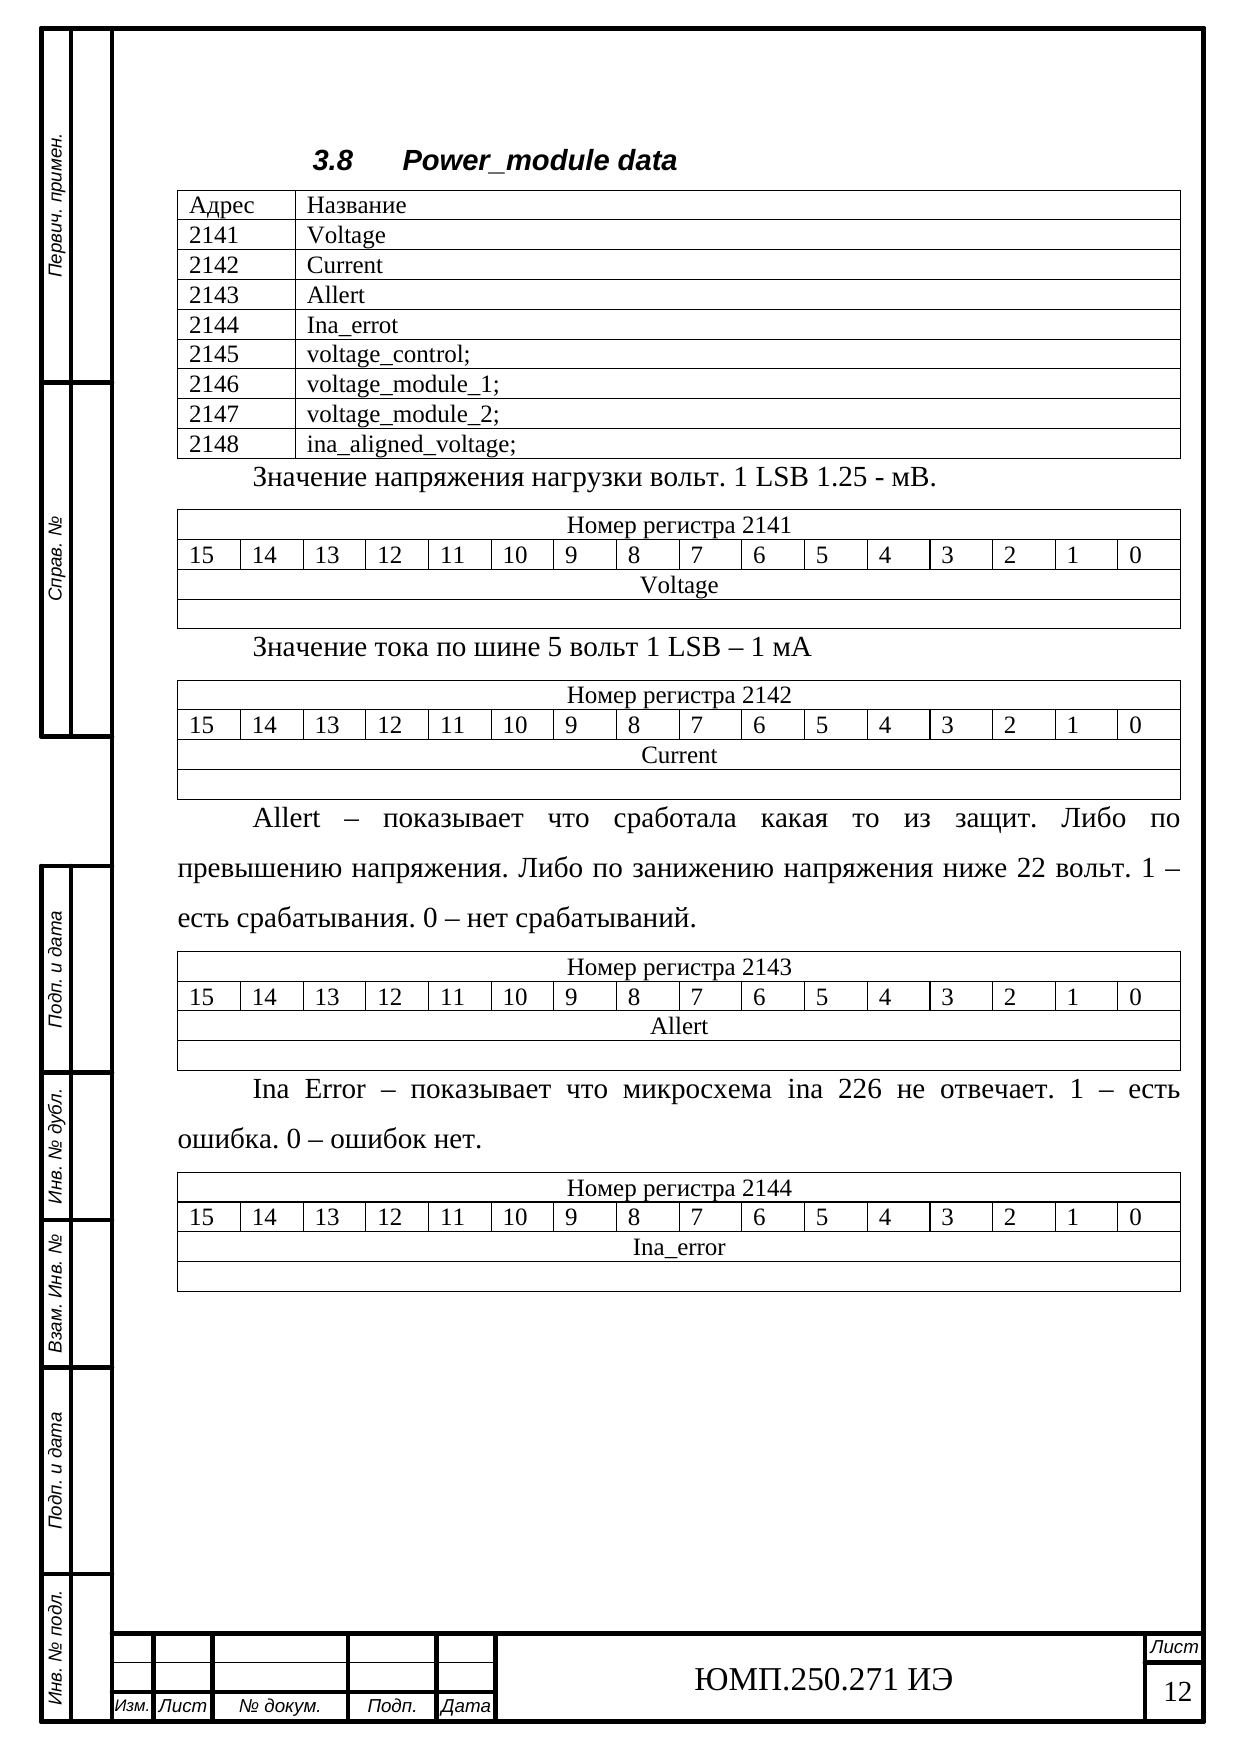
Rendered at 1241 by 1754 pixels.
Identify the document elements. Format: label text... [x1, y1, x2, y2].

table_cell 8 [617, 982, 679, 1010]
table_cell 6 [742, 982, 804, 1010]
table_cell 2145 [178, 340, 295, 368]
table_cell 5 [805, 540, 867, 569]
table_cell [178, 1262, 1180, 1291]
table_header Номер регистра 2142 [178, 681, 1180, 709]
table_cell 3 [931, 1203, 992, 1231]
table_cell 7 [680, 540, 741, 569]
table_cell [178, 770, 1180, 799]
table_cell 15 [178, 982, 240, 1010]
table_cell 3 [931, 710, 992, 739]
table_cell 14 [241, 710, 303, 739]
table_cell 5 [805, 982, 867, 1010]
text Ina Error – показывает что микросхема ina 226 не отвечает. 1 – есть ошибка. 0 – ошибок нет. [177, 1071, 1181, 1155]
table_header Номер регистра 2143 [178, 952, 1180, 981]
table_cell 0 [1118, 710, 1180, 739]
table_cell 2148 [178, 429, 295, 458]
table_cell 11 [429, 982, 491, 1010]
table_cell 14 [241, 540, 303, 569]
subtitle Power_module data [237, 143, 1181, 177]
table_cell 14 [241, 1203, 303, 1231]
table_cell 13 [304, 982, 365, 1010]
table_cell 6 [742, 1203, 804, 1231]
table_cell Allert [178, 1011, 1180, 1040]
table_cell voltage_control; [296, 340, 1180, 368]
table_cell 5 [805, 710, 867, 739]
table_cell Current [296, 250, 1180, 279]
table_cell 6 [742, 540, 804, 569]
table_cell 14 [241, 982, 303, 1010]
text Allert – показывает что сработала какая то из защит. Либо по превышению напряжения. Либо по занижению напряжения ниже 22 вольт. 1 – есть срабатывания. 0 – нет срабатываний. [177, 800, 1181, 934]
text Значение тока по шине 5 вольт 1 LSB – 1 мА [177, 629, 1181, 663]
table_cell Allert [296, 280, 1180, 309]
table_header Название [296, 191, 1180, 219]
table_cell 2 [993, 540, 1055, 569]
table_cell 4 [868, 982, 929, 1010]
table_cell Ina_errot [296, 310, 1180, 338]
table_cell Current [178, 740, 1180, 769]
table_cell 3 [931, 982, 992, 1010]
table_cell 1 [1056, 540, 1117, 569]
table_cell 2146 [178, 369, 295, 398]
table_cell 5 [805, 1203, 867, 1231]
table_cell 4 [868, 1203, 929, 1231]
table_cell Voltage [296, 220, 1180, 249]
table_cell voltage_module_1; [296, 369, 1180, 398]
table_cell 2144 [178, 310, 295, 338]
table_cell Ina_error [178, 1232, 1180, 1261]
table_cell [178, 1041, 1180, 1070]
table_cell 4 [868, 540, 929, 569]
table_cell 7 [680, 982, 741, 1010]
table_cell 8 [617, 1203, 679, 1231]
table_cell 8 [617, 540, 679, 569]
table_cell 6 [742, 710, 804, 739]
table_cell 10 [492, 540, 553, 569]
table_cell 0 [1118, 982, 1180, 1010]
table_cell 1 [1056, 710, 1117, 739]
table_cell 2 [993, 710, 1055, 739]
table_cell 9 [554, 540, 616, 569]
table_cell Voltage [178, 570, 1180, 598]
table_cell 12 [366, 540, 428, 569]
table_cell 9 [554, 1203, 616, 1231]
table_header Адрес [178, 191, 295, 219]
table_cell 12 [366, 982, 428, 1010]
table_cell 0 [1118, 1203, 1180, 1231]
table_cell 15 [178, 540, 240, 569]
table_cell 8 [617, 710, 679, 739]
table_cell [178, 600, 1180, 628]
table_cell 13 [304, 710, 365, 739]
table_cell voltage_module_2; [296, 399, 1180, 428]
table_cell 12 [366, 710, 428, 739]
text Значение напряжения нагрузки вольт. 1 LSB 1.25 - мВ. [177, 459, 1181, 492]
table_cell 11 [429, 1203, 491, 1231]
table_cell 9 [554, 982, 616, 1010]
table_cell 0 [1118, 540, 1180, 569]
table_cell 3 [931, 540, 992, 569]
table_cell 12 [366, 1203, 428, 1231]
table_cell 13 [304, 540, 365, 569]
table_cell 2147 [178, 399, 295, 428]
table_cell ina_aligned_voltage; [296, 429, 1180, 458]
table_cell 2141 [178, 220, 295, 249]
table_cell 2142 [178, 250, 295, 279]
table_cell 2 [993, 1203, 1055, 1231]
table_header Номер регистра 2144 [178, 1173, 1180, 1201]
table_cell 11 [429, 710, 491, 739]
table_cell 1 [1056, 982, 1117, 1010]
table_cell 10 [492, 1203, 553, 1231]
table_cell 1 [1056, 1203, 1117, 1231]
table_cell 4 [868, 710, 929, 739]
table_header Номер регистра 2141 [178, 510, 1180, 539]
table_cell 11 [429, 540, 491, 569]
table_cell 9 [554, 710, 616, 739]
table_cell 7 [680, 1203, 741, 1231]
table_cell 2 [993, 982, 1055, 1010]
table_cell 10 [492, 710, 553, 739]
table_cell 7 [680, 710, 741, 739]
table_cell 15 [178, 710, 240, 739]
table_cell 10 [492, 982, 553, 1010]
table_cell 15 [178, 1203, 240, 1231]
table_cell 13 [304, 1203, 365, 1231]
table_cell 2143 [178, 280, 295, 309]
